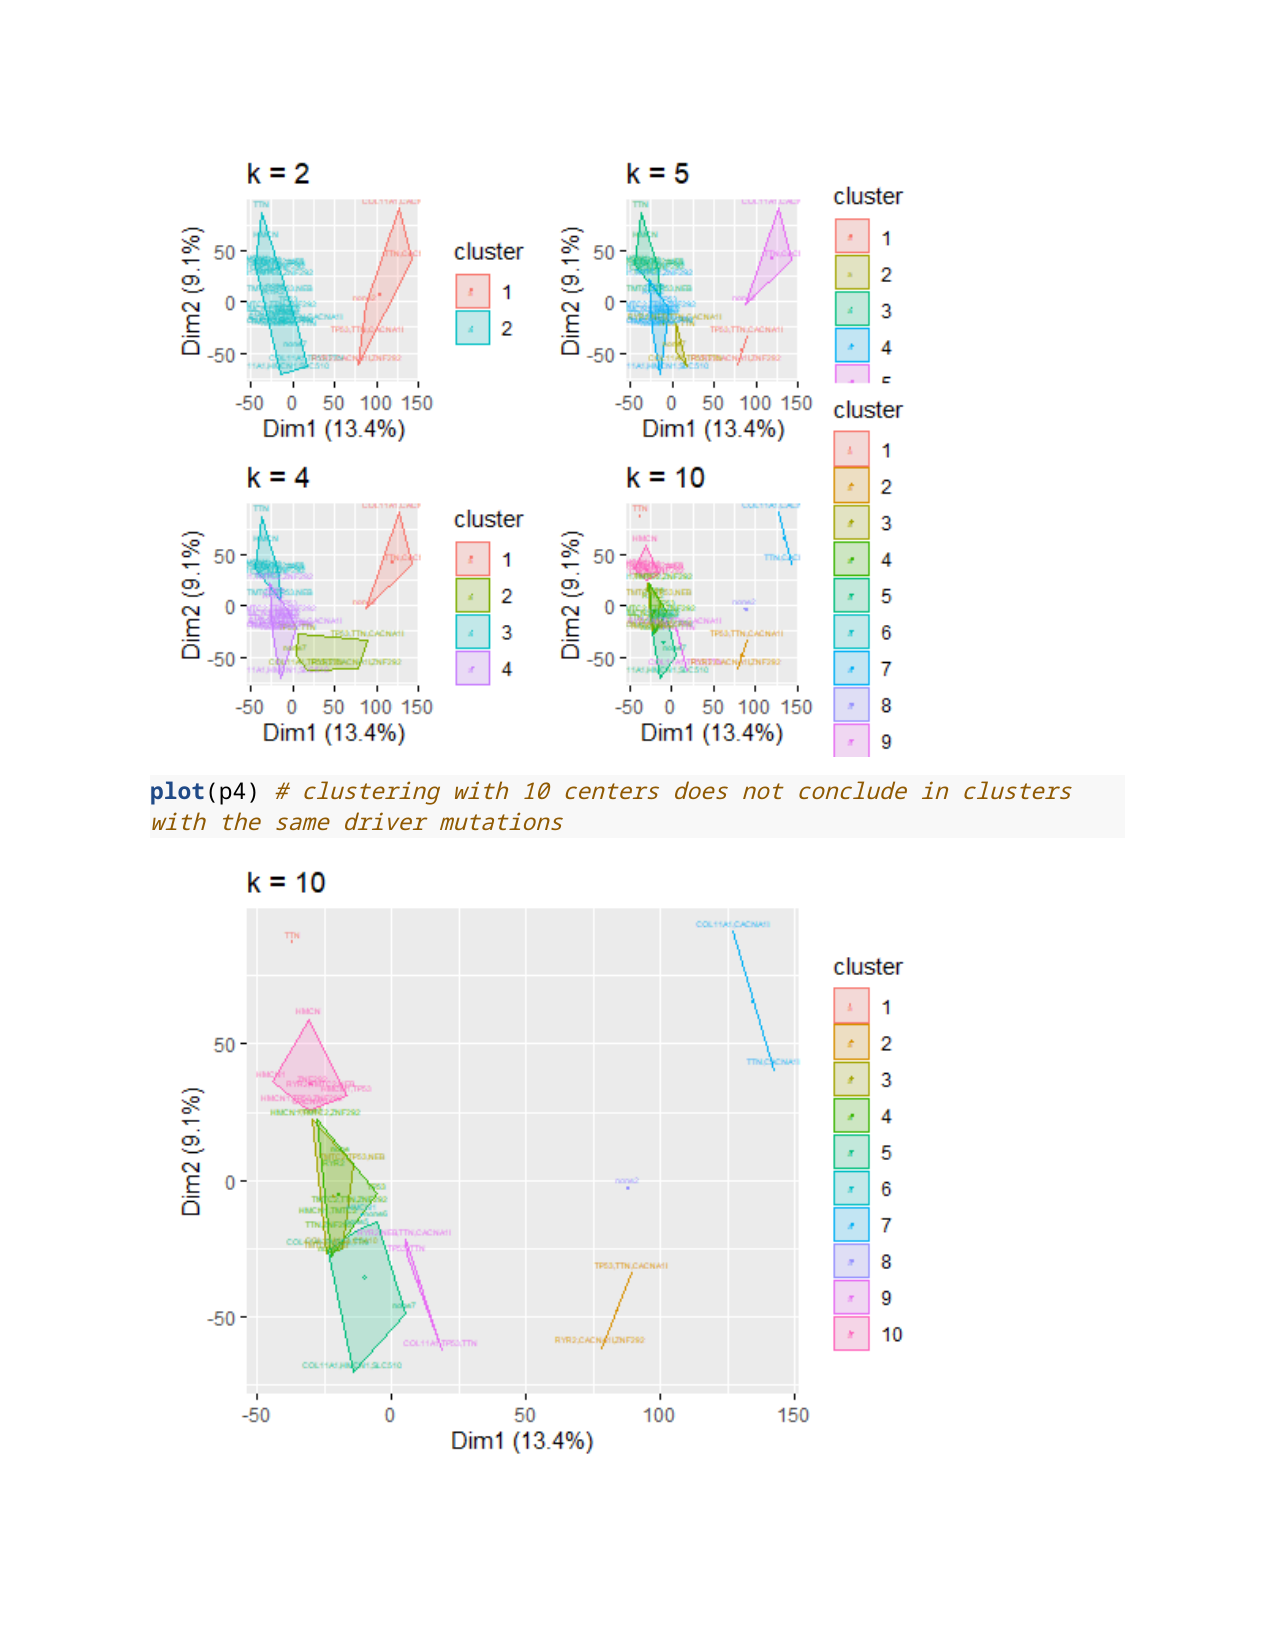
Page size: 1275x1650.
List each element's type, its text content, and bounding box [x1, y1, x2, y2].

picture [168, 858, 927, 1465]
picture [168, 150, 927, 757]
text plot(p4) # clustering with 10 centers does not conclude in clusters with the same driver mutations [562, 775, 1125, 838]
